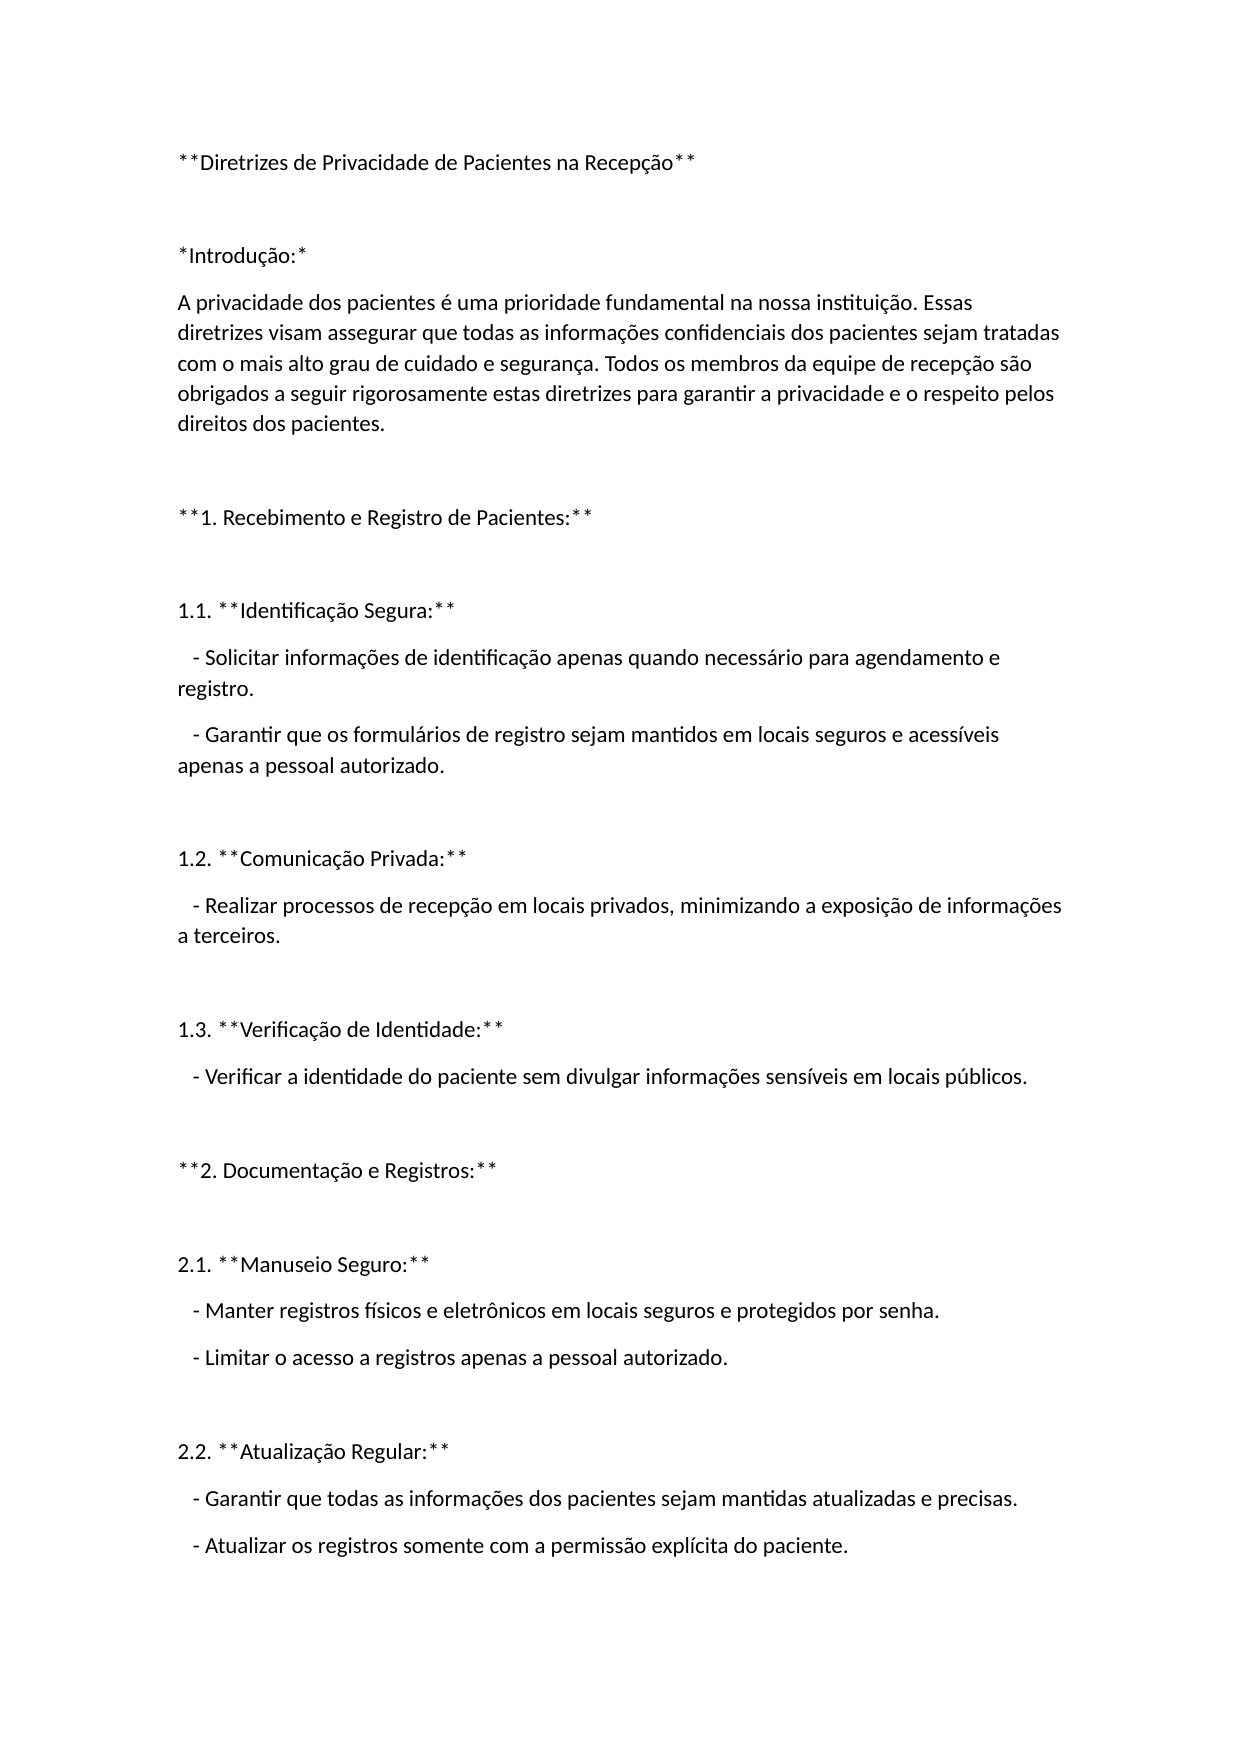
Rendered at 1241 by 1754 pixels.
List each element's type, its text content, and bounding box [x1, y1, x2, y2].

text - Limitar o acesso a registros apenas a pessoal autorizado. [177, 1343, 1063, 1371]
text **Diretrizes de Privacidade de Pacientes na Recepção** [177, 148, 1063, 176]
text - Atualizar os registros somente com a permissão explícita do paciente. [177, 1531, 1063, 1559]
text - Realizar processos de recepção em locais privados, minimizando a exposição de informações a terceiros. [177, 891, 1063, 949]
text - Garantir que os formulários de registro sejam mantidos em locais seguros e acessíveis apenas a pessoal autorizado. [177, 721, 1063, 779]
text 2.2. **Atualização Regular:** [177, 1437, 1063, 1465]
text - Solicitar informações de identificação apenas quando necessário para agendamento e registro. [177, 643, 1063, 702]
text **2. Documentação e Registros:** [177, 1156, 1063, 1184]
text 2.1. **Manuseio Seguro:** [177, 1250, 1063, 1278]
text - Verificar a identidade do paciente sem divulgar informações sensíveis em locais públicos. [177, 1062, 1063, 1090]
text 1.1. **Identificação Segura:** [177, 597, 1063, 624]
text 1.3. **Verificação de Identidade:** [177, 1015, 1063, 1043]
text *Introdução:* [177, 241, 1063, 269]
text **1. Recebimento e Registro de Pacientes:** [177, 503, 1063, 531]
text 1.2. **Comunicação Privada:** [177, 844, 1063, 872]
text - Garantir que todas as informações dos pacientes sejam mantidas atualizadas e precisas. [177, 1484, 1063, 1512]
text - Manter registros físicos e eletrônicos em locais seguros e protegidos por senha. [177, 1297, 1063, 1324]
text A privacidade dos pacientes é uma prioridade fundamental na nossa instituição. Essas diretrizes visam assegurar que todas as informações confidenciais dos pacientes sejam tratadas com o mais alto grau de cuidado e segurança. Todos os membros da equipe de recepção são obrigados a seguir rigorosamente estas diretrizes para garantir a privacidade e o respeito pelos direitos dos pacientes. [177, 288, 1063, 437]
